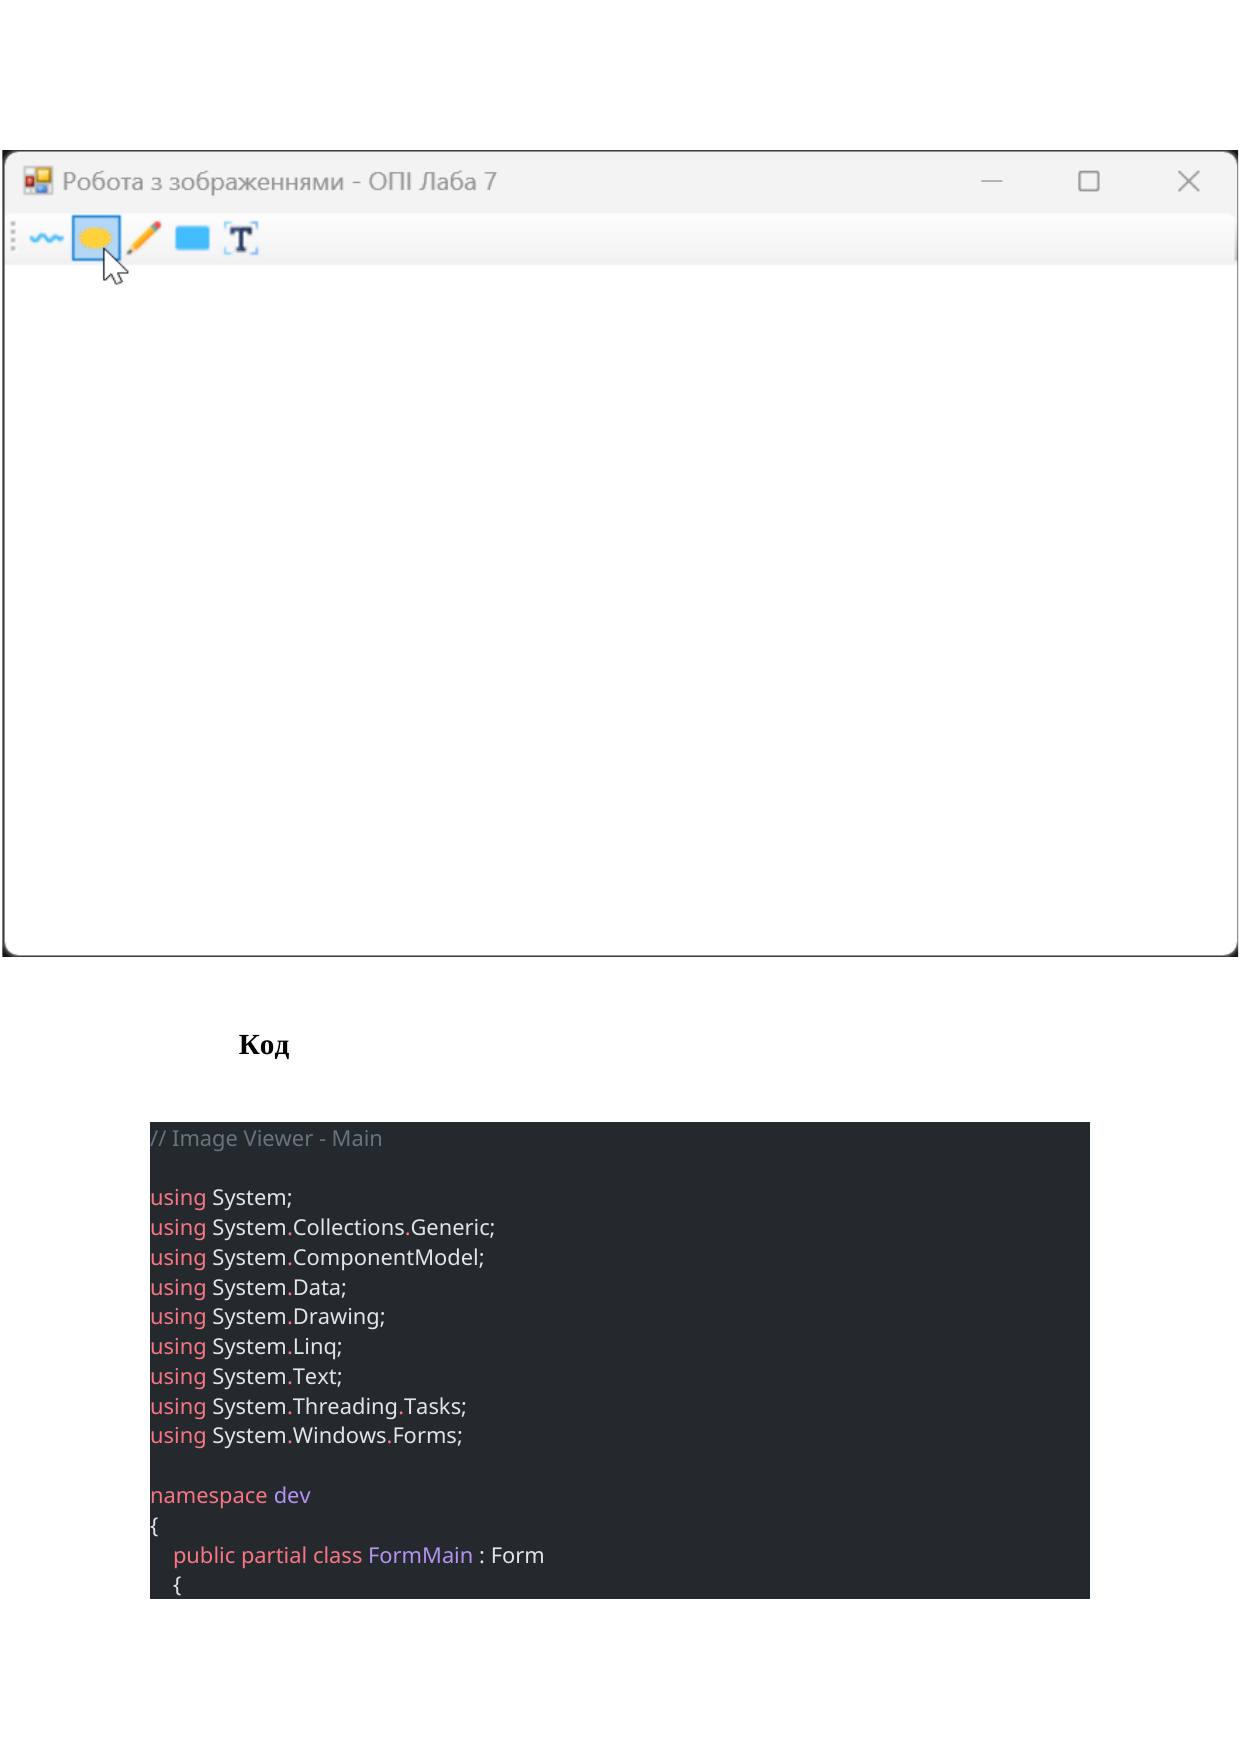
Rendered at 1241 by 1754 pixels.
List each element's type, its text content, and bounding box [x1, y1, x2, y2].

text namespace dev [150, 1480, 1090, 1510]
text using System; [150, 1182, 1090, 1212]
text using System.Drawing; [150, 1301, 1090, 1331]
text Код [150, 1027, 1090, 1061]
picture [2, 150, 1239, 957]
text { [150, 1569, 1090, 1599]
text using System.Windows.Forms; [150, 1420, 1090, 1450]
text { [150, 1510, 1090, 1539]
text using System.Collections.Generic; [150, 1212, 1090, 1242]
text // Image Viewer - Main [150, 1122, 1090, 1152]
text using System.ComponentModel; [150, 1242, 1090, 1271]
text using System.Linq; [150, 1331, 1090, 1361]
text using System.Data; [150, 1271, 1090, 1301]
text public partial class FormMain : Form [150, 1539, 1090, 1569]
text using System.Threading.Tasks; [150, 1391, 1090, 1420]
text using System.Text; [150, 1361, 1090, 1391]
